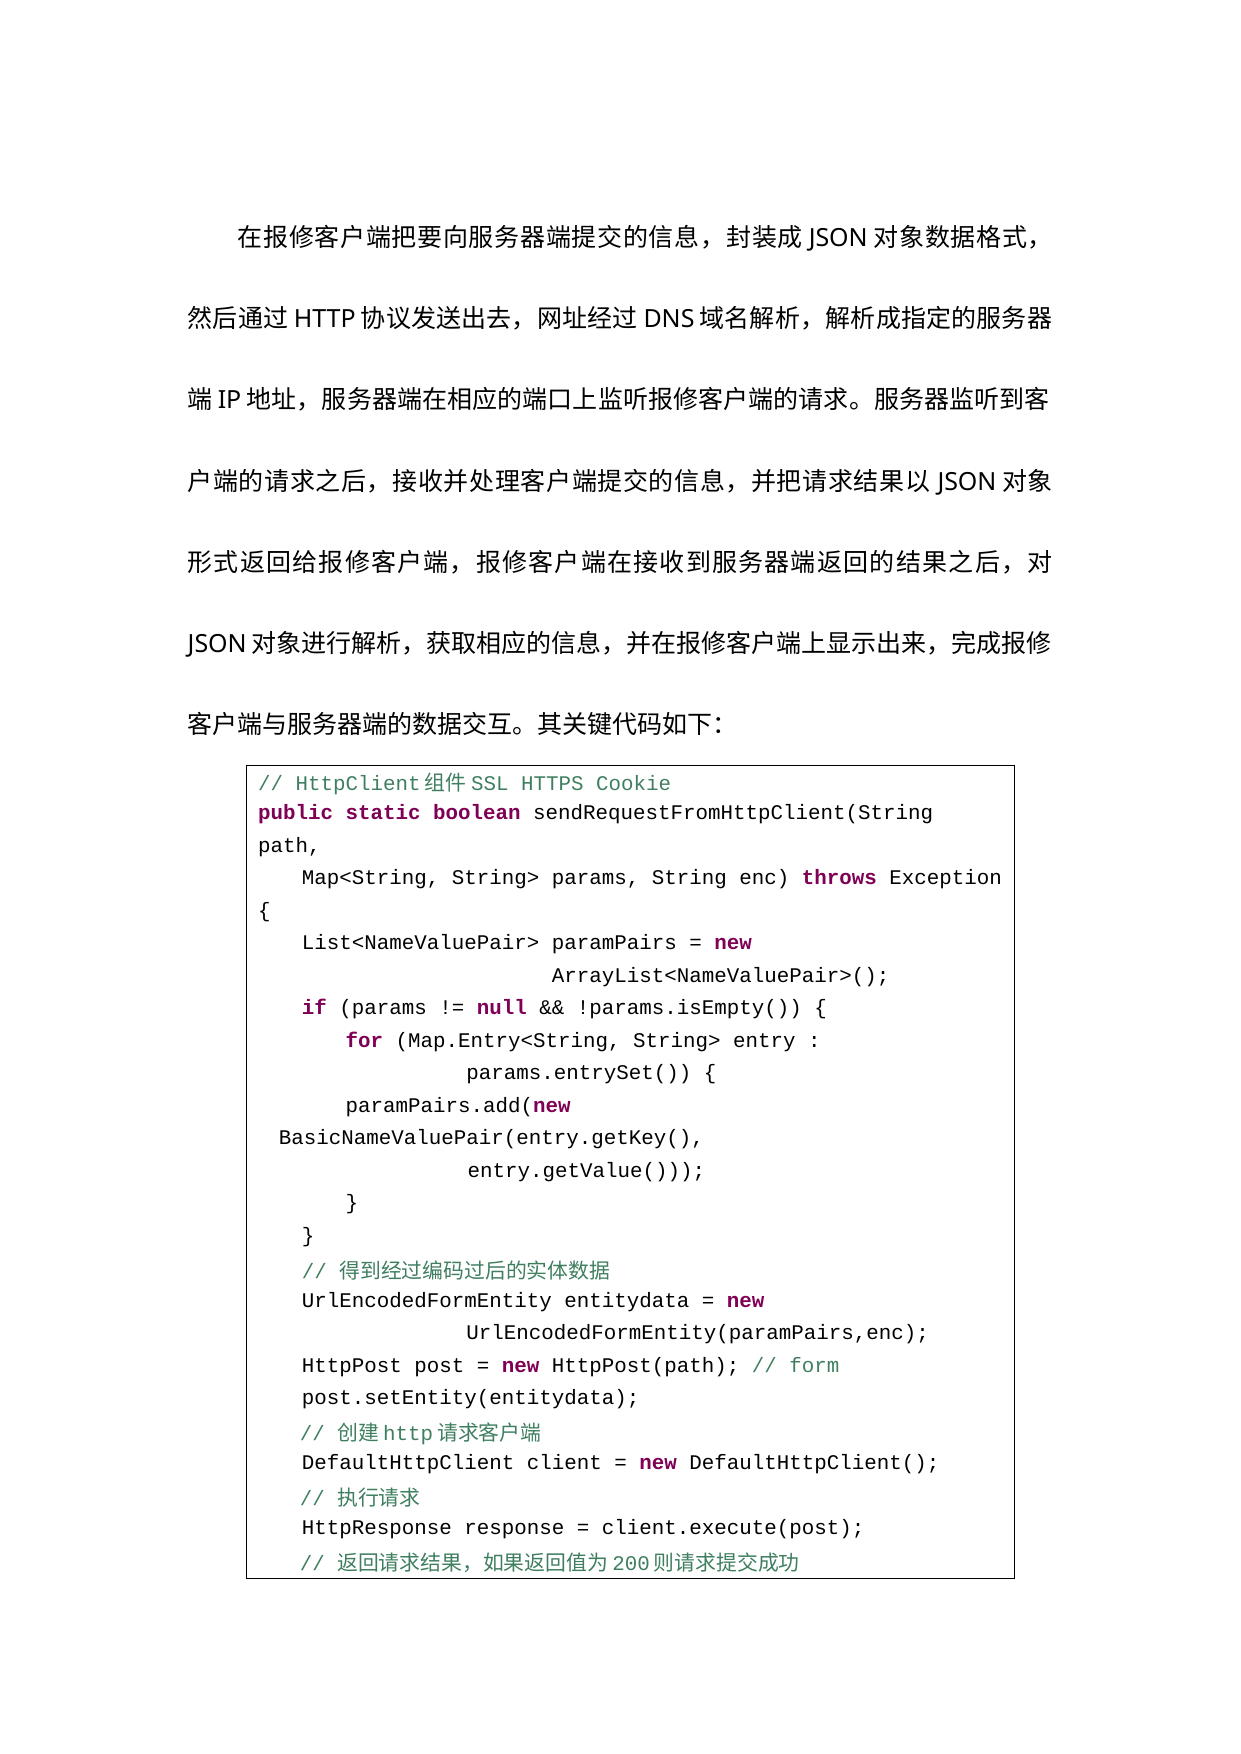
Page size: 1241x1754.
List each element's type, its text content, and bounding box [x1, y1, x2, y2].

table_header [247, 766, 1014, 1578]
text 在报修客户端把要向服务器端提交的信息，封装成JSON对象数据格式，然后通过HTTP协议发送出去，网址经过DNS域名解析，解析成指定的服务器端IP地址，服务器端在相应的端口上监听报修客户端的请求。服务器监听到客户端的请求之后，接收并处理客户端提交的信息，并把请求结果以JSON对象形式返回给报修客户端，报修客户端在接收到服务器端返回的结果之后，对JSON对象进行解析，获取相应的信息，并在报修客户端上显示出来，完成报修客户端与服务器端的数据交互。其关键代码如下： [187, 203, 1053, 755]
